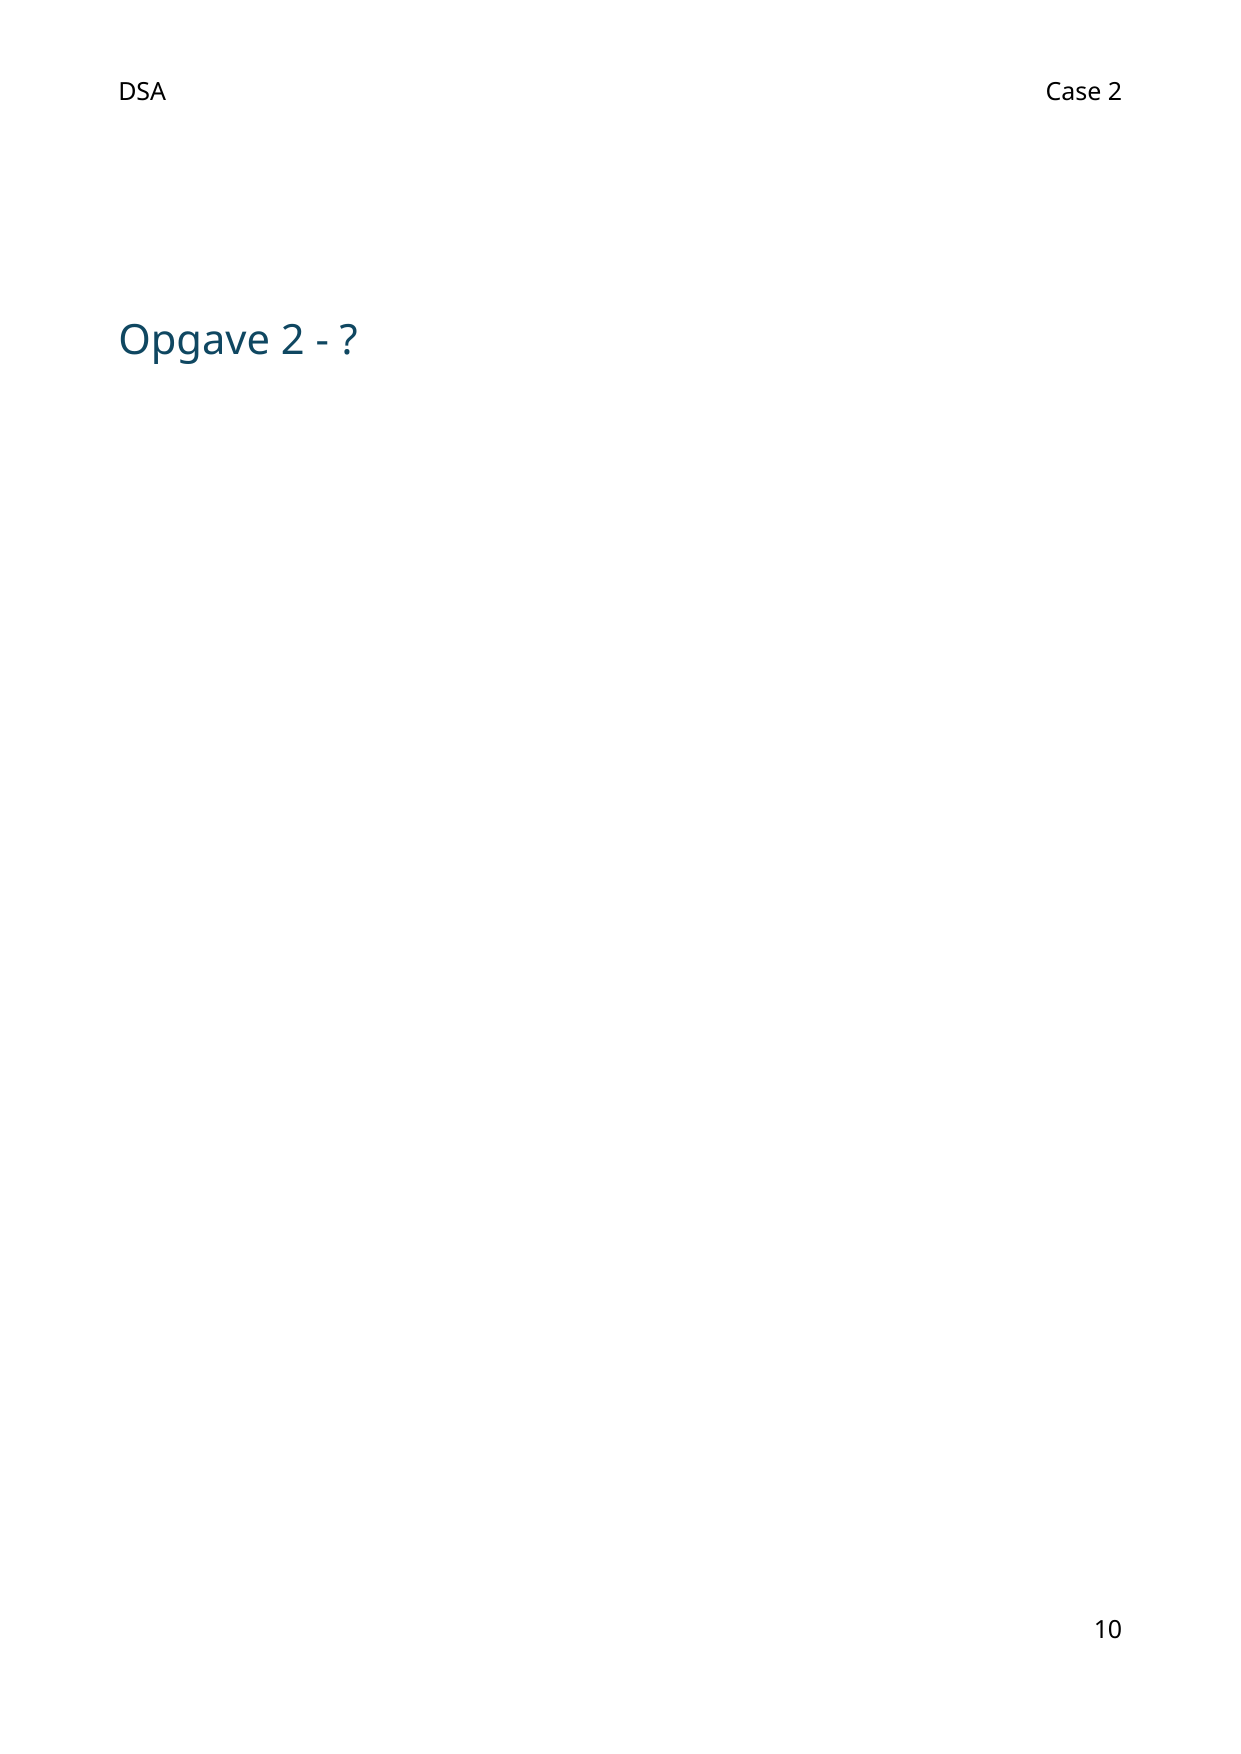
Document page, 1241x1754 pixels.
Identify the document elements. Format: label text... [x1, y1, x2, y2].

subtitle Opgave 2 - ? [118, 310, 1122, 366]
